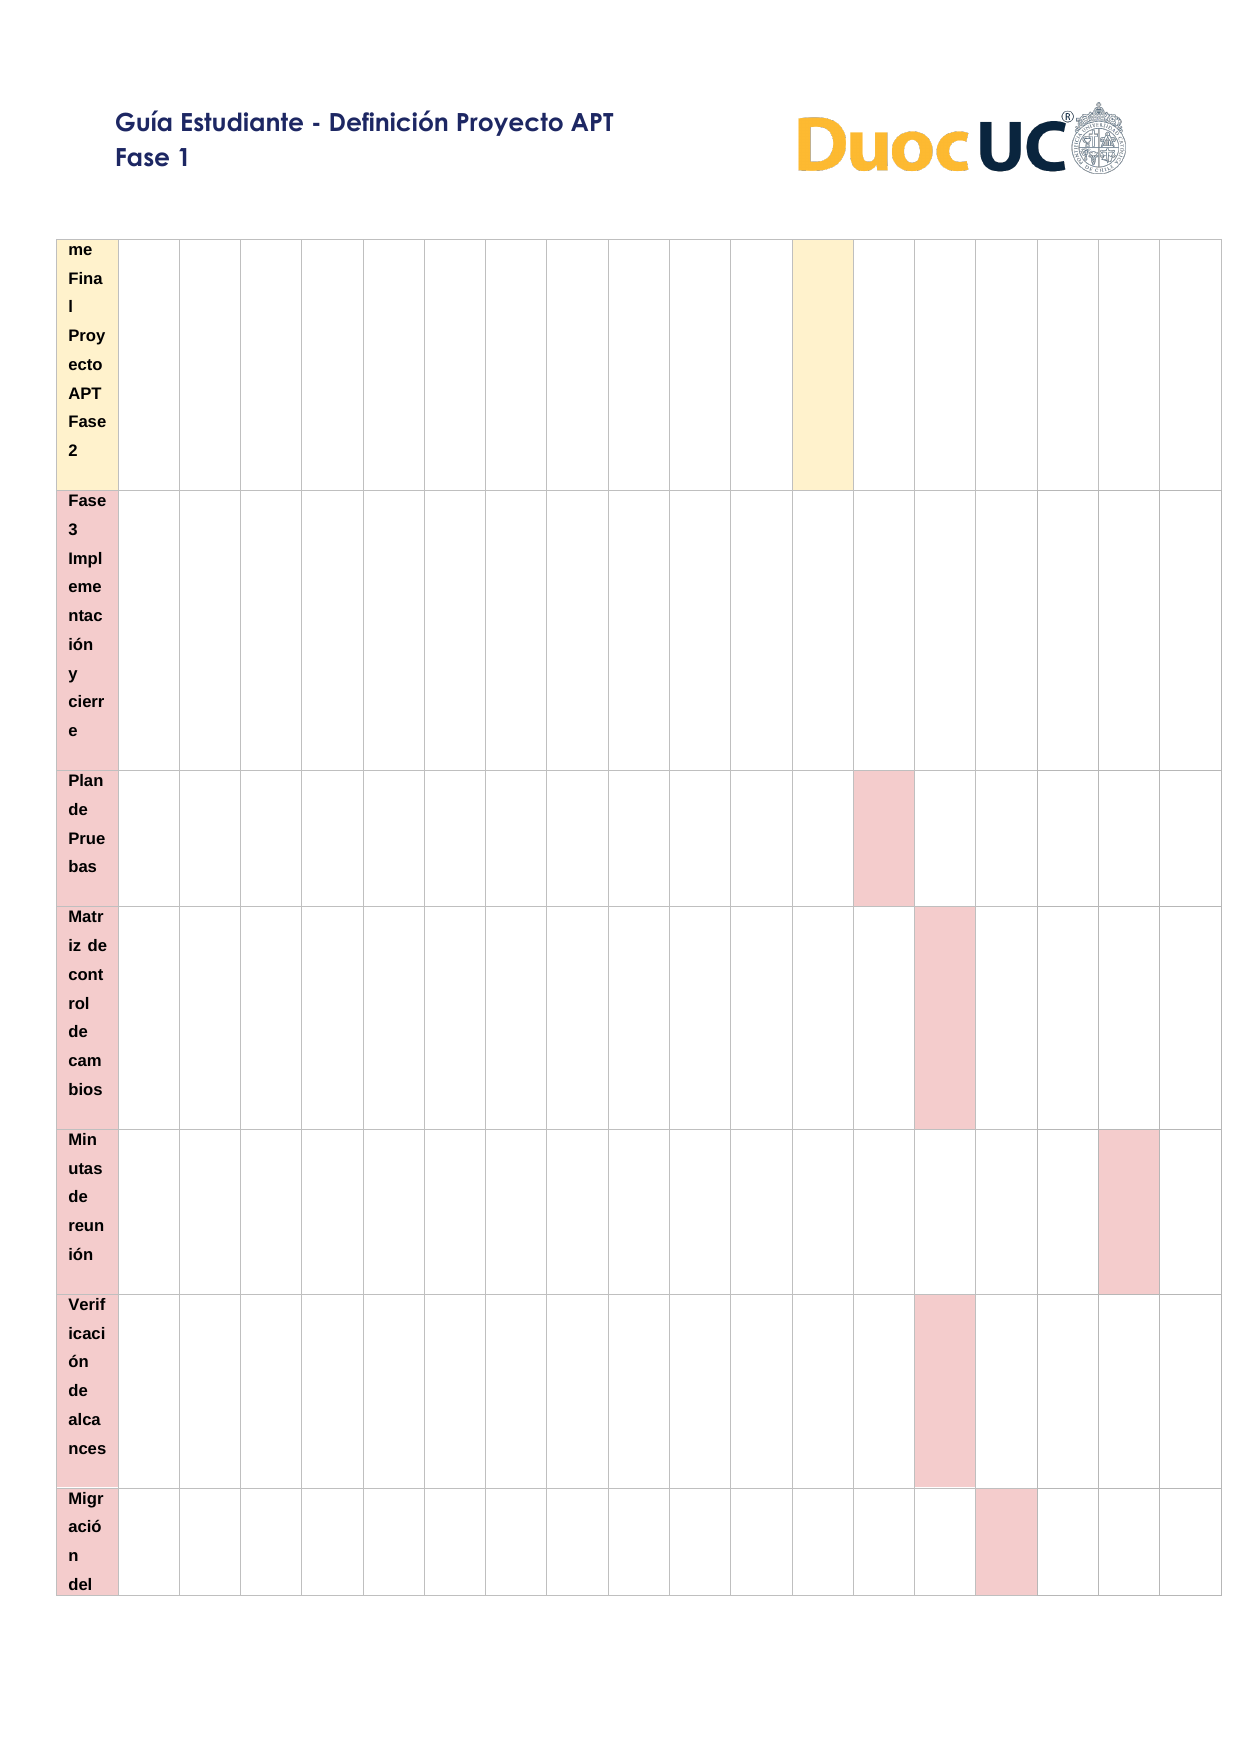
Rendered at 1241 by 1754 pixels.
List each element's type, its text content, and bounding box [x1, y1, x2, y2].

table_cell [119, 771, 179, 906]
table_cell [547, 491, 608, 770]
table_cell Minutas de reunión [57, 1130, 118, 1294]
table_cell [241, 1130, 301, 1294]
table_cell [609, 1295, 669, 1487]
table_cell [731, 240, 792, 490]
table_cell [241, 491, 301, 770]
table_cell [915, 240, 975, 490]
table_cell [486, 1130, 546, 1294]
table_cell [302, 907, 363, 1129]
table_cell [1099, 907, 1159, 1129]
table_cell [364, 771, 424, 906]
table_cell [609, 240, 669, 490]
table_cell [364, 491, 424, 770]
table_cell [854, 771, 914, 906]
table_cell [915, 1489, 975, 1595]
table_cell [364, 240, 424, 490]
table_cell [854, 1130, 914, 1294]
table_cell [915, 491, 975, 770]
table_cell [1038, 907, 1098, 1129]
table_cell [976, 1130, 1037, 1294]
table_cell [241, 1295, 301, 1487]
table_cell [1099, 1295, 1159, 1487]
table_cell [1160, 907, 1221, 1129]
table_cell [1160, 240, 1221, 490]
table_cell [670, 491, 730, 770]
table_cell [854, 907, 914, 1129]
table_cell [793, 1295, 853, 1487]
table_cell [180, 240, 240, 490]
table_cell [976, 491, 1037, 770]
table_cell [425, 907, 485, 1129]
table_cell [976, 240, 1037, 490]
table_cell [1038, 491, 1098, 770]
table_cell [609, 1130, 669, 1294]
table_cell [241, 1489, 301, 1595]
table_cell [180, 907, 240, 1129]
table_cell [731, 1295, 792, 1487]
table_cell [915, 1130, 975, 1294]
table_cell [670, 1295, 730, 1487]
table_cell [976, 1489, 1037, 1595]
table_cell [180, 491, 240, 770]
table_cell [547, 907, 608, 1129]
table_cell [119, 907, 179, 1129]
table_cell [670, 1130, 730, 1294]
table_cell [1160, 1130, 1221, 1294]
table_cell [364, 907, 424, 1129]
table_cell [609, 1489, 669, 1595]
table_cell [1038, 771, 1098, 906]
table_cell [241, 771, 301, 906]
table_cell [180, 1295, 240, 1487]
table_cell Fase 3 Implementación y cierre [57, 491, 118, 770]
table_cell [670, 240, 730, 490]
table_cell [1099, 771, 1159, 906]
table_cell [119, 1489, 179, 1595]
table_cell [915, 771, 975, 906]
table_cell [609, 491, 669, 770]
table_cell [364, 1489, 424, 1595]
table_cell [425, 1130, 485, 1294]
table_cell [425, 240, 485, 490]
table_cell [302, 771, 363, 906]
table_cell [854, 1489, 914, 1595]
picture [798, 102, 1126, 174]
table_cell [793, 1489, 853, 1595]
table_cell [670, 1489, 730, 1595]
table_cell [731, 1489, 792, 1595]
table_cell [976, 907, 1037, 1129]
table_cell [364, 1295, 424, 1487]
table_cell [915, 907, 975, 1129]
table_cell Matriz de control de cambios [57, 907, 118, 1129]
table_cell [731, 1130, 792, 1294]
table_cell Verificación de alcances [57, 1295, 118, 1487]
table_cell [547, 240, 608, 490]
table_cell [976, 1295, 1037, 1487]
table_cell [547, 1489, 608, 1595]
table_cell [364, 1130, 424, 1294]
table_cell [793, 771, 853, 906]
table_cell [793, 491, 853, 770]
table_cell [793, 240, 853, 490]
table_cell [547, 771, 608, 906]
table_cell [425, 771, 485, 906]
table_cell [180, 1489, 240, 1595]
table_cell [302, 240, 363, 490]
table_cell [119, 491, 179, 770]
table_cell [241, 907, 301, 1129]
table_cell [486, 1295, 546, 1487]
table_cell [854, 240, 914, 490]
table_cell [976, 771, 1037, 906]
table_cell [1160, 1295, 1221, 1487]
table_cell Documento Informe Final Proyecto APT Fase2 [57, 240, 118, 490]
table_cell [180, 1130, 240, 1294]
table_cell [793, 907, 853, 1129]
table_cell [119, 1130, 179, 1294]
table_cell Plan de Pruebas [57, 771, 118, 906]
table_cell [547, 1295, 608, 1487]
table_cell [425, 1489, 485, 1595]
table_cell [1038, 1489, 1098, 1595]
table_cell [1099, 491, 1159, 770]
table_cell [731, 771, 792, 906]
table_cell [731, 491, 792, 770]
table_cell [854, 491, 914, 770]
table_cell [1038, 1130, 1098, 1294]
table_cell [1160, 1489, 1221, 1595]
table_cell [670, 907, 730, 1129]
table_cell [609, 771, 669, 906]
table_cell [486, 1489, 546, 1595]
table_cell [1160, 771, 1221, 906]
table_cell [1160, 491, 1221, 770]
table_cell [119, 1295, 179, 1487]
table_cell [425, 491, 485, 770]
table_cell [609, 907, 669, 1129]
table_cell [547, 1130, 608, 1294]
table_cell Migración del sistema a producción [57, 1489, 118, 1595]
table_cell [486, 907, 546, 1129]
table_cell [670, 771, 730, 906]
table_cell [302, 1130, 363, 1294]
table_cell [486, 491, 546, 770]
table_cell [241, 240, 301, 490]
table_cell [119, 240, 179, 490]
table_cell [302, 1295, 363, 1487]
table_cell [425, 1295, 485, 1487]
table_cell [486, 771, 546, 906]
table_cell [1038, 240, 1098, 490]
table_cell [1099, 1489, 1159, 1595]
table_cell [180, 771, 240, 906]
table_cell [302, 491, 363, 770]
table_cell [915, 1295, 975, 1487]
table_cell [1099, 240, 1159, 490]
table_cell [793, 1130, 853, 1294]
table_cell [302, 1489, 363, 1595]
table_cell [854, 1295, 914, 1487]
table_cell [486, 240, 546, 490]
table_cell [1038, 1295, 1098, 1487]
table_cell [1099, 1130, 1159, 1294]
table_cell [731, 907, 792, 1129]
